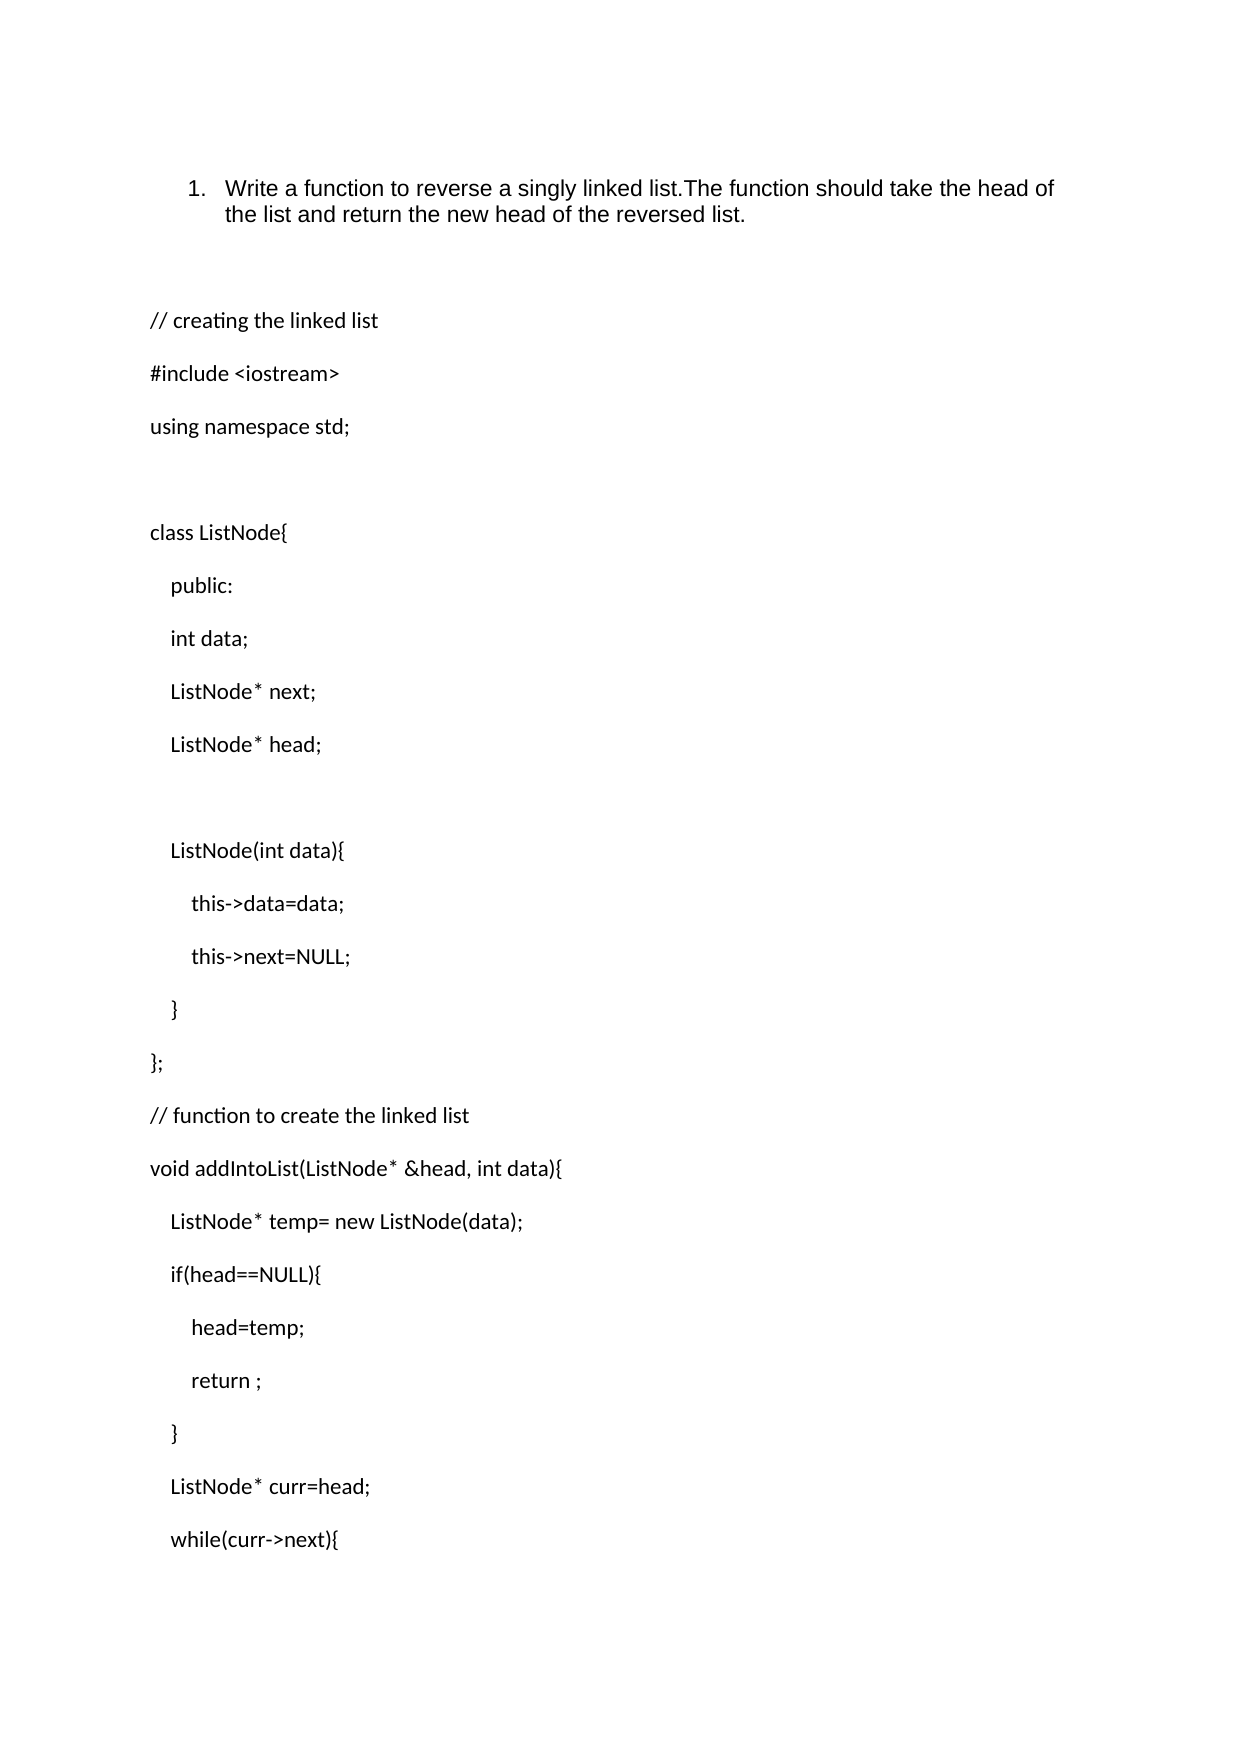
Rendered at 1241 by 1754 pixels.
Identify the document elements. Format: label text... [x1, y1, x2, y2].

list Write a function to reverse a singly linked list.The function should take the head of the list and return the new head of the reversed list. [187, 175, 1090, 228]
text } [150, 1419, 1090, 1447]
text void addIntoList(ListNode* &head, int data){ [150, 1154, 1090, 1182]
text #include <iostream> [150, 359, 1090, 387]
text }; [150, 1048, 1090, 1076]
text public: [150, 571, 1090, 599]
text ListNode* next; [150, 677, 1090, 705]
text ListNode* temp= new ListNode(data); [150, 1207, 1090, 1235]
text this->data=data; [150, 889, 1090, 917]
text ListNode* curr=head; [150, 1472, 1090, 1500]
text this->next=NULL; [150, 942, 1090, 970]
text if(head==NULL){ [150, 1260, 1090, 1288]
text // creating the linked list [150, 306, 1090, 334]
text class ListNode{ [150, 518, 1090, 546]
text return ; [150, 1366, 1090, 1394]
text int data; [150, 624, 1090, 652]
text while(curr->next){ [150, 1525, 1090, 1553]
text ListNode(int data){ [150, 836, 1090, 864]
text ListNode* head; [150, 730, 1090, 758]
text head=temp; [150, 1313, 1090, 1341]
text } [150, 995, 1090, 1023]
text using namespace std; [150, 412, 1090, 440]
text // function to create the linked list [150, 1101, 1090, 1129]
